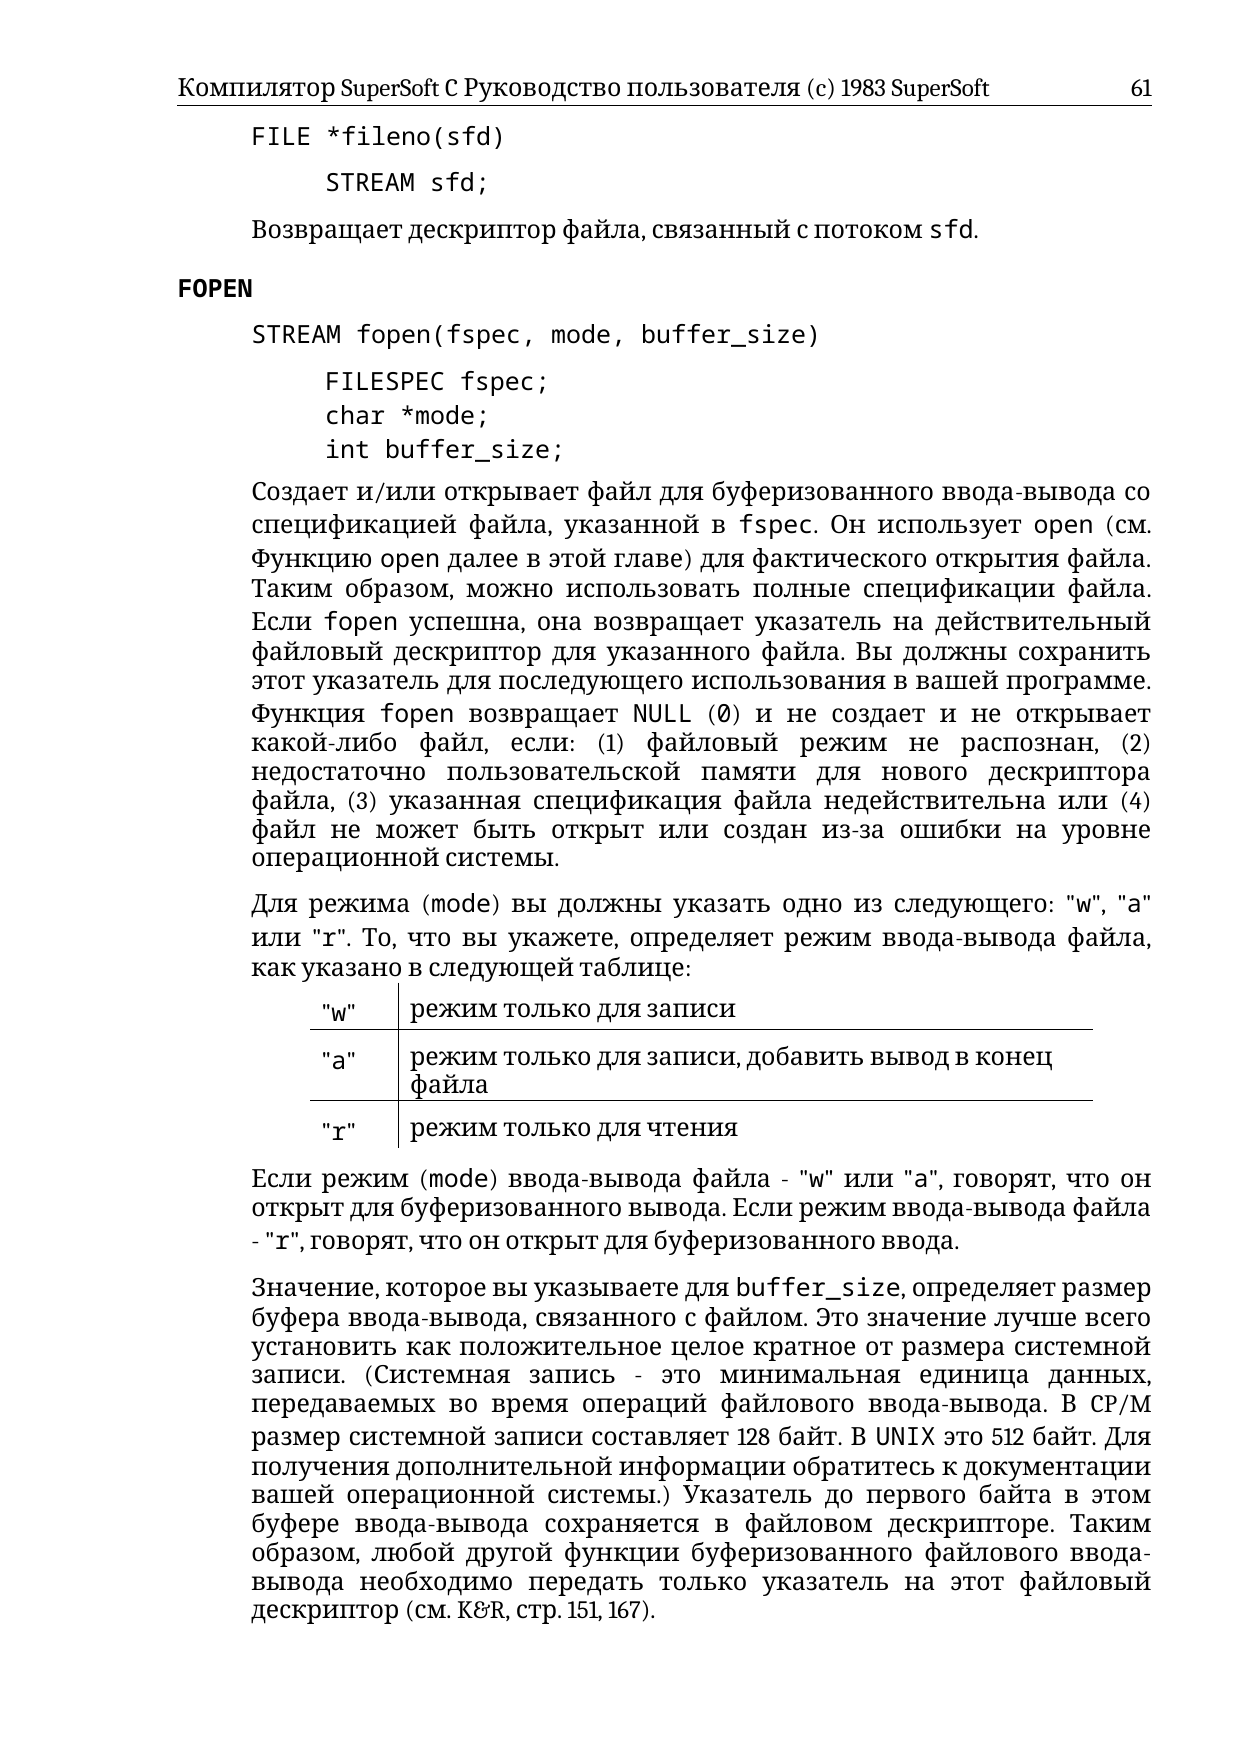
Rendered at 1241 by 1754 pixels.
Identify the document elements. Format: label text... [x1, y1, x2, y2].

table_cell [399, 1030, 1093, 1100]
text Возвращает дескриптор файла, связанный с потоком sfd. [251, 211, 1152, 245]
text Для режима (mode) вы должны указать одно из следующего: "w", "a" или "r". То, что вы укажете, определяет режим ввода-вывода файла, как указано в следующей таблице: [251, 886, 1152, 982]
text Значение, которое вы указываете для buffer_size, определяет размер буфера ввода-вывода, связанного с файлом. Это значение лучше всего установить как положительное целое кратное от размера системной записи. (Системная запись - это минимальная единица данных, передаваемых во время операций файлового ввода-вывода. В CP/M размер системной записи составляет 128 байт. В UNIX это 512 байт. Для получения дополнительной информации обратитесь к документации вашей операционной системы.) Указатель до первого байта в этом буфере ввода-вывода сохраняется в файловом дескрипторе. Таким образом, любой другой функции буферизованного файлового ввода-вывода необходимо передать только указатель на этот файловый дескриптор (см. K&R, стр. 151, 167). [251, 1269, 1152, 1625]
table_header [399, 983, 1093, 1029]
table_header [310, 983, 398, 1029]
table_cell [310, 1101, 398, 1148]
text FILESPEC fspec; [325, 363, 1152, 397]
text int buffer_size; [325, 432, 1152, 466]
text STREAM fopen(fspec, mode, buffer_size) [251, 317, 1152, 351]
text FOPEN [177, 270, 1152, 304]
text char *mode; [325, 397, 1152, 432]
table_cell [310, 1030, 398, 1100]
text Создает и/или открывает файл для буферизованного ввода-вывода со спецификацией файла, указанной в fspec. Он использует open (см. Функцию open далее в этой главе) для фактического открытия файла. Таким образом, можно использовать полные спецификации файла. Если fopen успешна, она возвращает указатель на действительный файловый дескриптор для указанного файла. Вы должны сохранить этот указатель для последующего использования в вашей программе. Функция fopen возвращает NULL (0) и не создает и не открывает какой-либо файл, если: (1) файловый режим не распознан, (2) недостаточно пользовательской памяти для нового дескриптора файла, (3) указанная спецификация файла недействительна или (4) файл не может быть открыт или создан из-за ошибки на уровне операционной системы. [251, 478, 1152, 873]
text FILE *fileno(sfd) [251, 118, 1152, 152]
text STREAM sfd; [325, 165, 1152, 199]
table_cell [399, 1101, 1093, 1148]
text Если режим (mode) ввода-вывода файла - "w" или "a", говорят, что он открыт для буферизованного вывода. Если режим ввода-вывода файла - "r", говорят, что он открыт для буферизованного ввода. [251, 1160, 1152, 1257]
